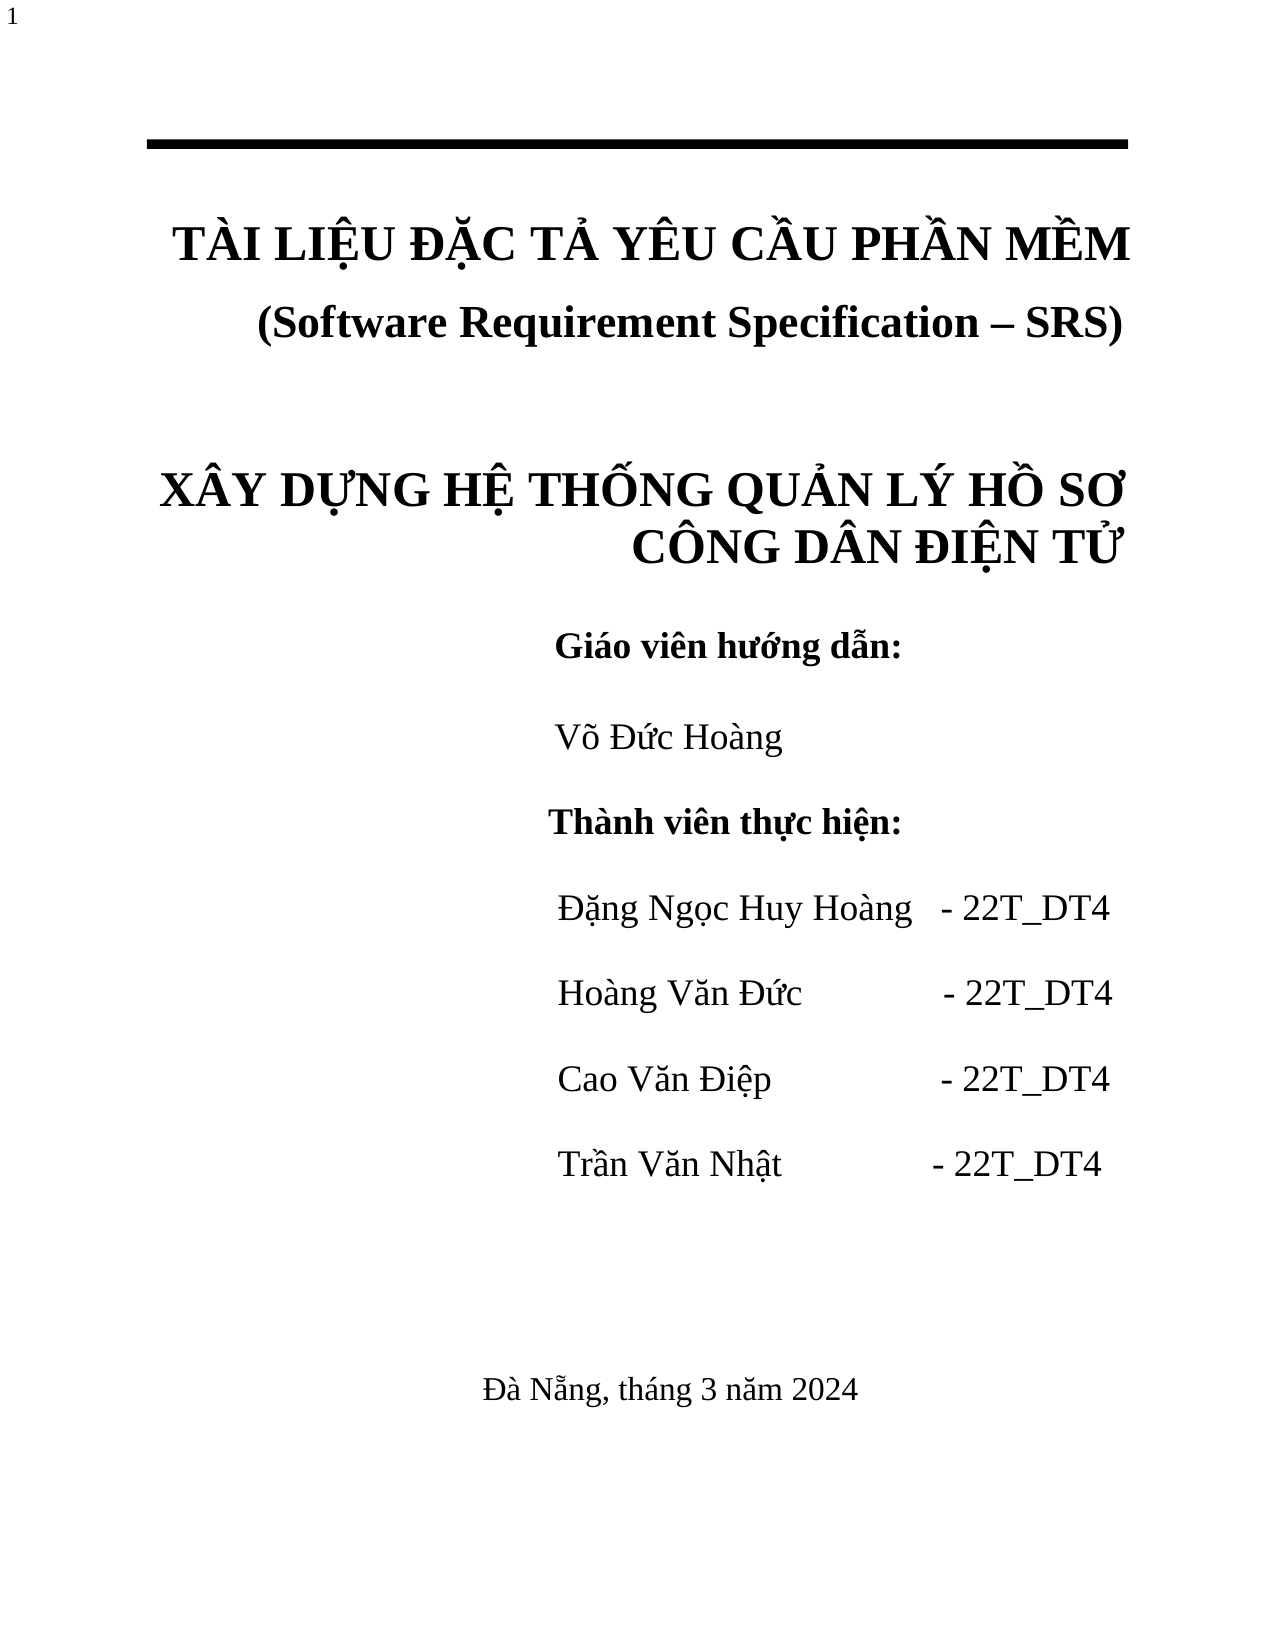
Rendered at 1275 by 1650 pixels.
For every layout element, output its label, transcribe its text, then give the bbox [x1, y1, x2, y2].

text Đặng Ngọc Huy Hoàng - 22T_DT4 [154, 885, 1139, 928]
text XÂY DỰNG HỆ THỐNG QUẢN LÝ HỒ SƠ CÔNG DÂN ĐIỆN TỬ [154, 461, 1125, 575]
text TÀI LIỆU ĐẶC TẢ YÊU CẦU PHẦN MỀM [165, 213, 1139, 271]
text Thành viên thực hiện: [154, 800, 1139, 843]
text Đà Nẵng, tháng 3 năm 2024 [154, 1369, 1139, 1407]
text Hoàng Văn Đức - 22T_DT4 [154, 971, 1139, 1014]
text Cao Văn Điệp - 22T_DT4 [154, 1056, 1139, 1099]
text Trần Văn Nhật - 22T_DT4 [154, 1141, 1139, 1184]
text (Software Requirement Specification – SRS) [257, 295, 1139, 348]
text Võ Đức Hoàng [154, 714, 1139, 757]
text Giáo viên hướng dẫn: [154, 623, 1139, 666]
